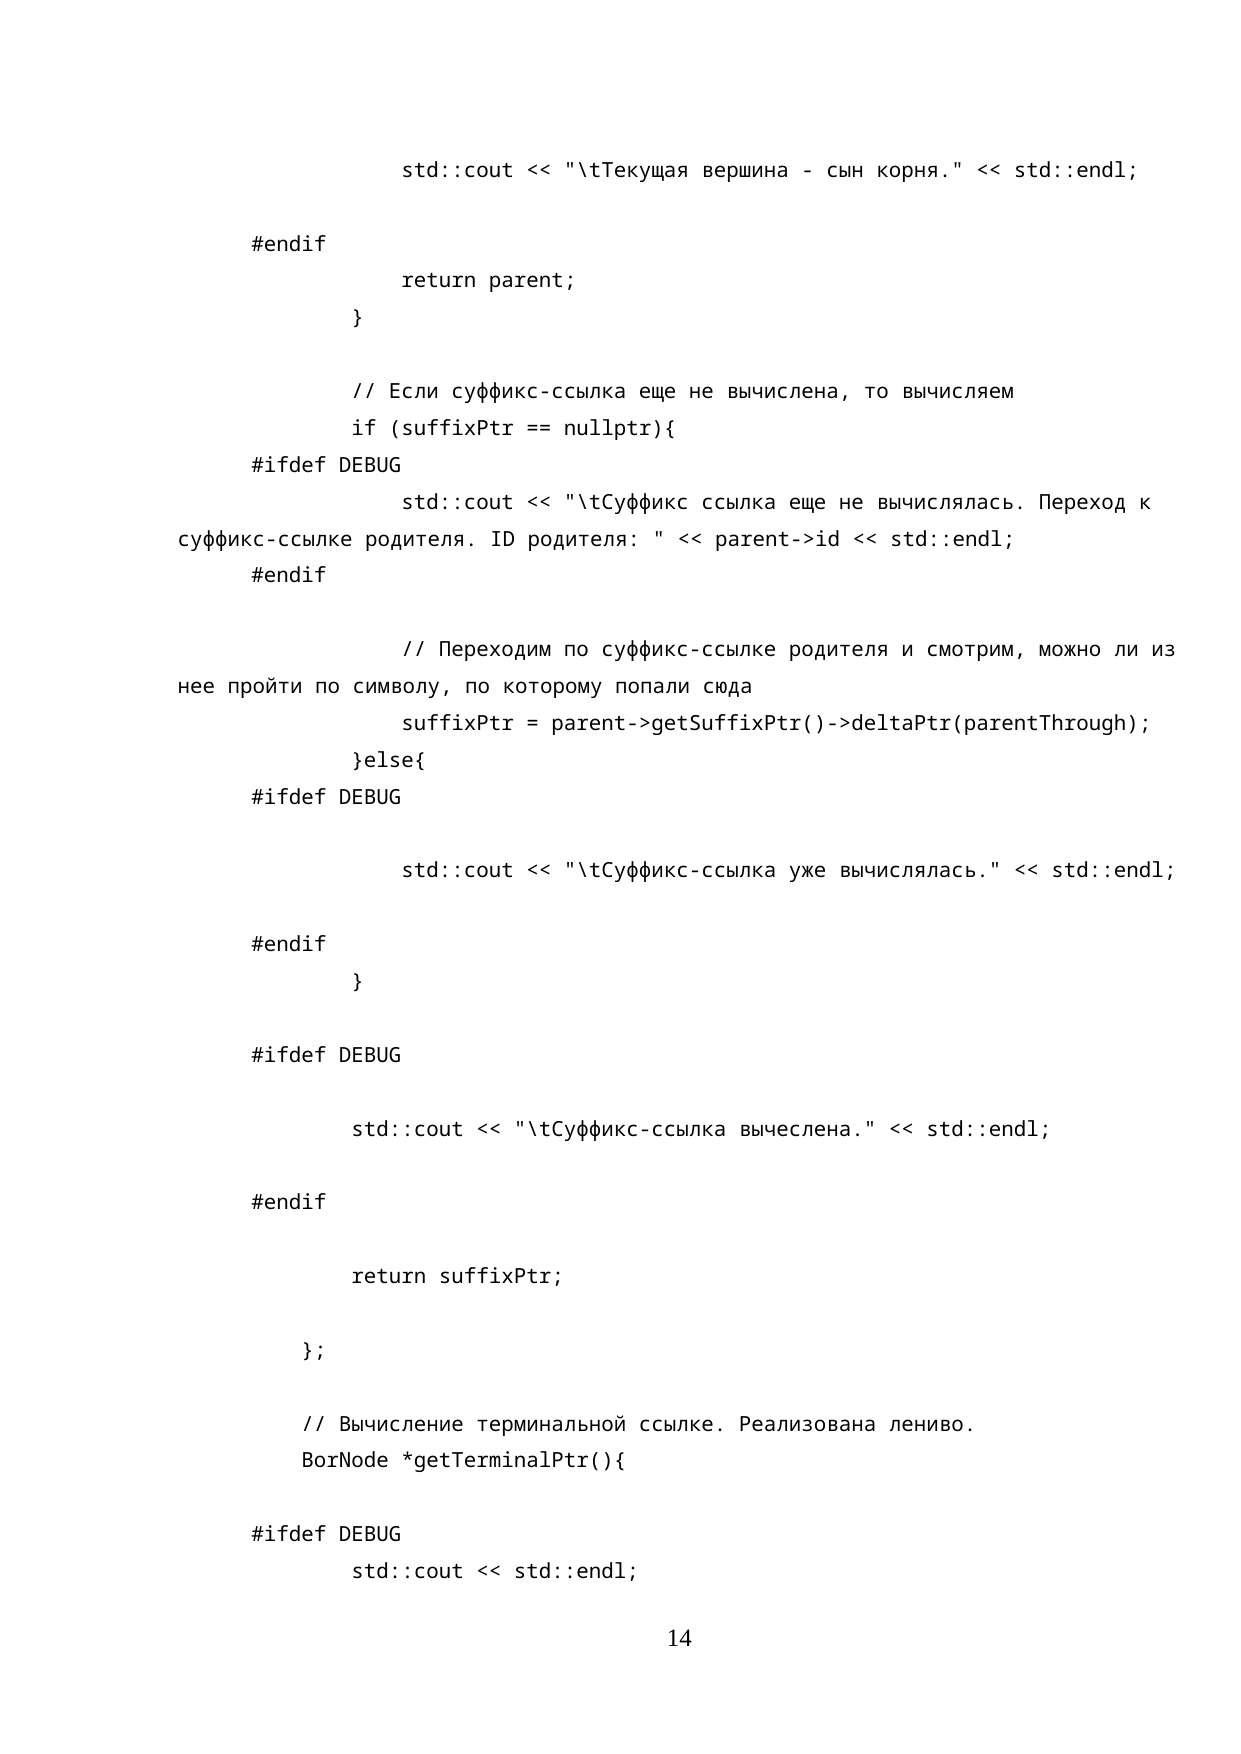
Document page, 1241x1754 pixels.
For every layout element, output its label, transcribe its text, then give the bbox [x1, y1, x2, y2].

text return parent; [177, 266, 1181, 294]
text std::cout << "\tСуффикс-ссылка вычеслена." << std::endl; [177, 1114, 1181, 1142]
text BorNode *getTerminalPtr(){ [177, 1446, 1181, 1474]
text #ifdef DEBUG [177, 1519, 1181, 1548]
text std::cout << "\tСуффикс ссылка еще не вычислялась. Переход к суффикс-ссылке родителя. ID родителя: " << parent->id << std::endl; [177, 487, 1181, 552]
text std::cout << "\tТекущая вершина - сын корня." << std::endl; [177, 155, 1181, 183]
text } [177, 302, 1181, 331]
text }else{ [177, 745, 1181, 773]
text // Если суффикс-ссылка еще не вычислена, то вычисляем [177, 376, 1181, 405]
text #endif [177, 561, 1181, 589]
text #endif [177, 1187, 1181, 1216]
text std::cout << std::endl; [177, 1556, 1181, 1585]
text #endif [177, 929, 1181, 958]
text #ifdef DEBUG [177, 782, 1181, 810]
text }; [177, 1335, 1181, 1363]
text std::cout << "\tСуффикс-ссылка уже вычислялась." << std::endl; [177, 856, 1181, 884]
text suffixPtr = parent->getSuffixPtr()->deltaPtr(parentThrough); [177, 708, 1181, 737]
text if (suffixPtr == nullptr){ [177, 413, 1181, 442]
text } [177, 966, 1181, 995]
text // Переходим по суффикс-ссылке родителя и смотрим, можно ли из нее пройти по символу, по которому попали сюда [177, 634, 1181, 700]
text return suffixPtr; [177, 1261, 1181, 1290]
text #endif [177, 229, 1181, 257]
text // Вычисление терминальной ссылке. Реализована лениво. [177, 1409, 1181, 1437]
text #ifdef DEBUG [177, 450, 1181, 478]
text #ifdef DEBUG [177, 1040, 1181, 1068]
